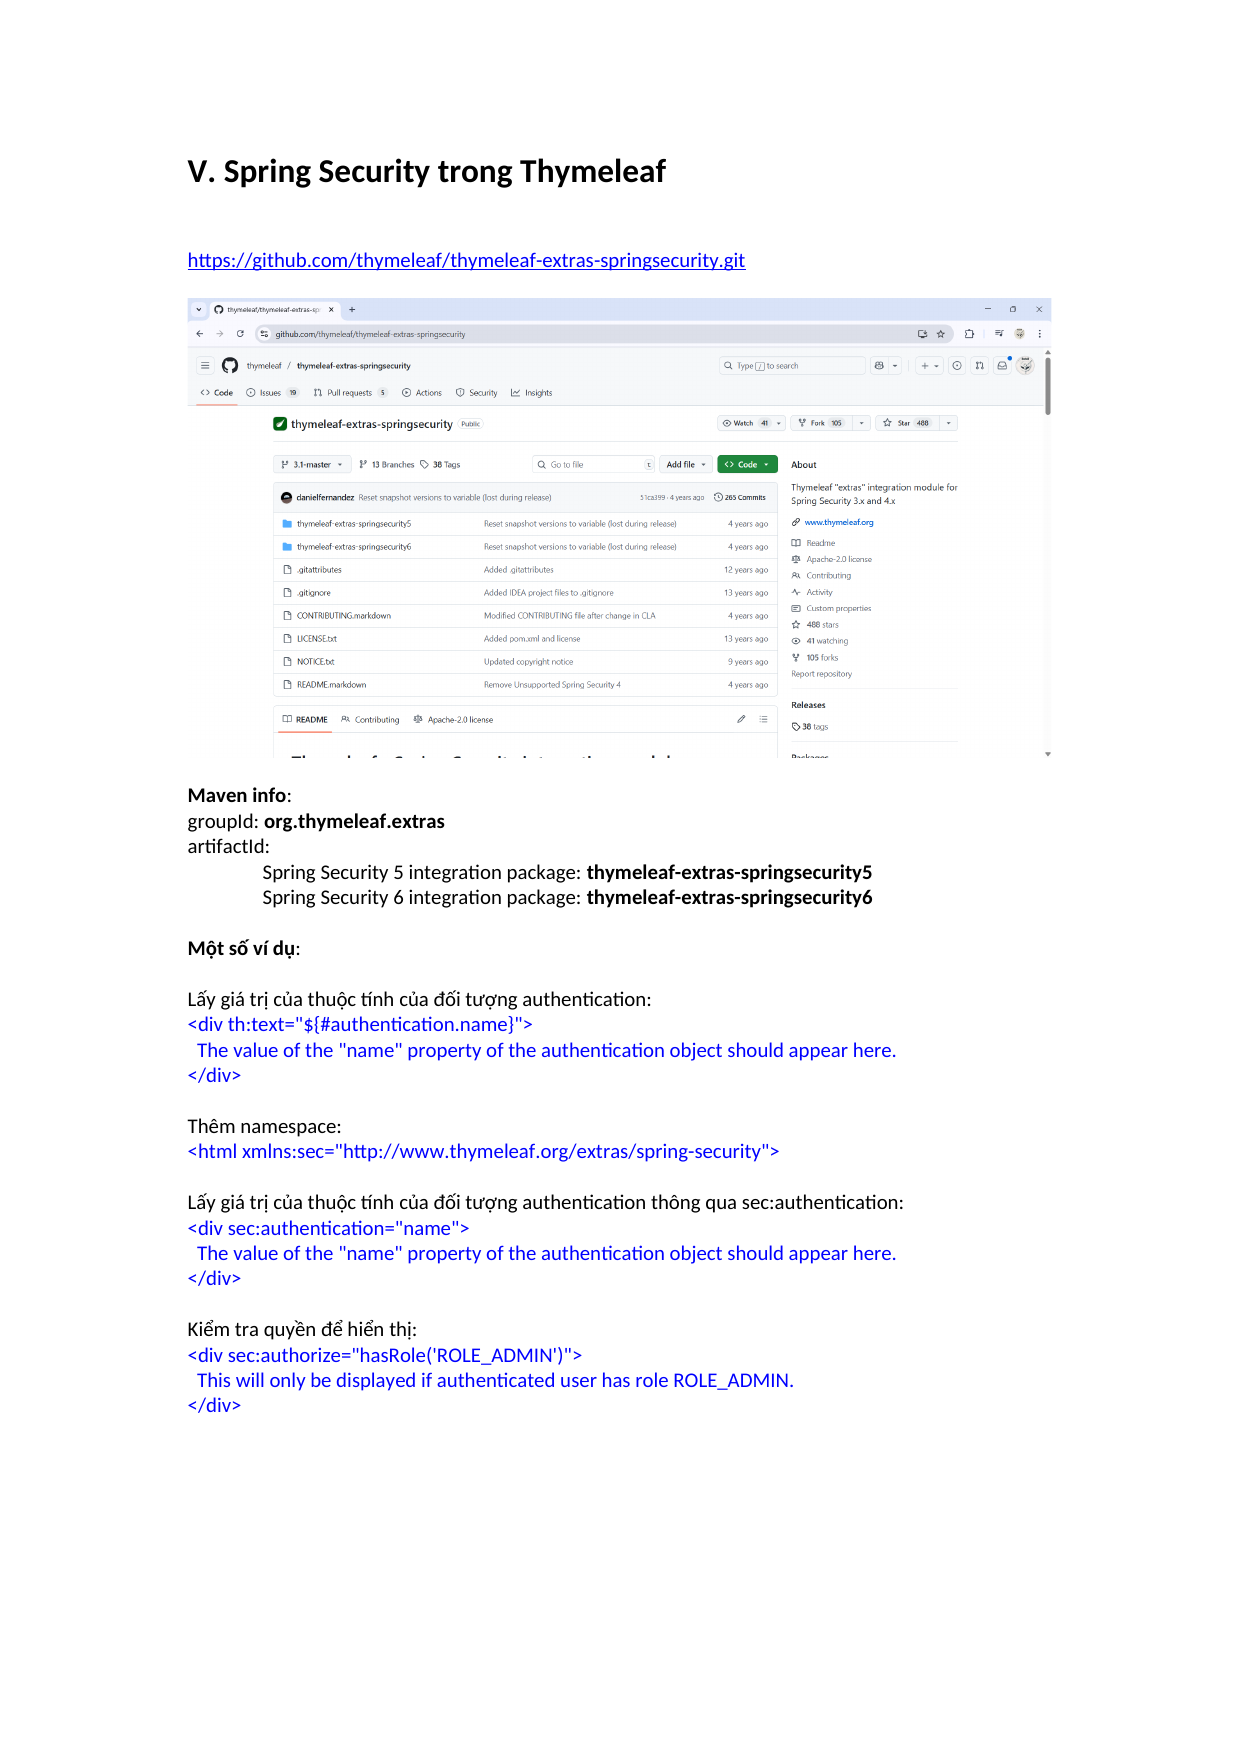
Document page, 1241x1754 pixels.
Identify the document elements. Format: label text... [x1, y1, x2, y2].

picture [187, 298, 1052, 758]
list Maven info: [187, 783, 1053, 808]
list This will only be displayed if authenticated user has role ROLE_ADMIN. [187, 1367, 1053, 1393]
subtitle Spring Security trong Thymeleaf [187, 150, 1053, 191]
list artifactId: [187, 833, 1053, 859]
list Lấy giá trị của thuộc tính của đối tượng authentication: [187, 986, 1053, 1011]
list <div sec:authentication="name"> [187, 1215, 1053, 1240]
list <html xmlns:sec="http://www.thymeleaf.org/extras/spring-security"> [187, 1138, 1053, 1164]
list Thêm namespace: [187, 1113, 1053, 1138]
list Spring Security 5 integration package: thymeleaf-extras-springsecurity5 [187, 859, 1053, 884]
list </div> [187, 1266, 1053, 1291]
list Lấy giá trị của thuộc tính của đối tượng authentication thông qua sec:authentication: [187, 1189, 1053, 1215]
text https://github.com/thymeleaf/thymeleaf-extras-springsecurity.git [187, 247, 1053, 273]
list groupId: org.thymeleaf.extras [187, 808, 1053, 833]
list Kiểm tra quyền để hiển thị: [187, 1316, 1053, 1342]
list </div> [187, 1062, 1053, 1088]
list The value of the "name" property of the authentication object should appear here. [187, 1037, 1053, 1062]
list Một số ví dụ: [187, 935, 1053, 961]
list <div th:text="${#authentication.name}"> [187, 1011, 1053, 1037]
list </div> [187, 1393, 1053, 1418]
list <div sec:authorize="hasRole('ROLE_ADMIN')"> [187, 1342, 1053, 1367]
list The value of the "name" property of the authentication object should appear here. [187, 1240, 1053, 1266]
list Spring Security 6 integration package: thymeleaf-extras-springsecurity6 [187, 884, 1053, 910]
